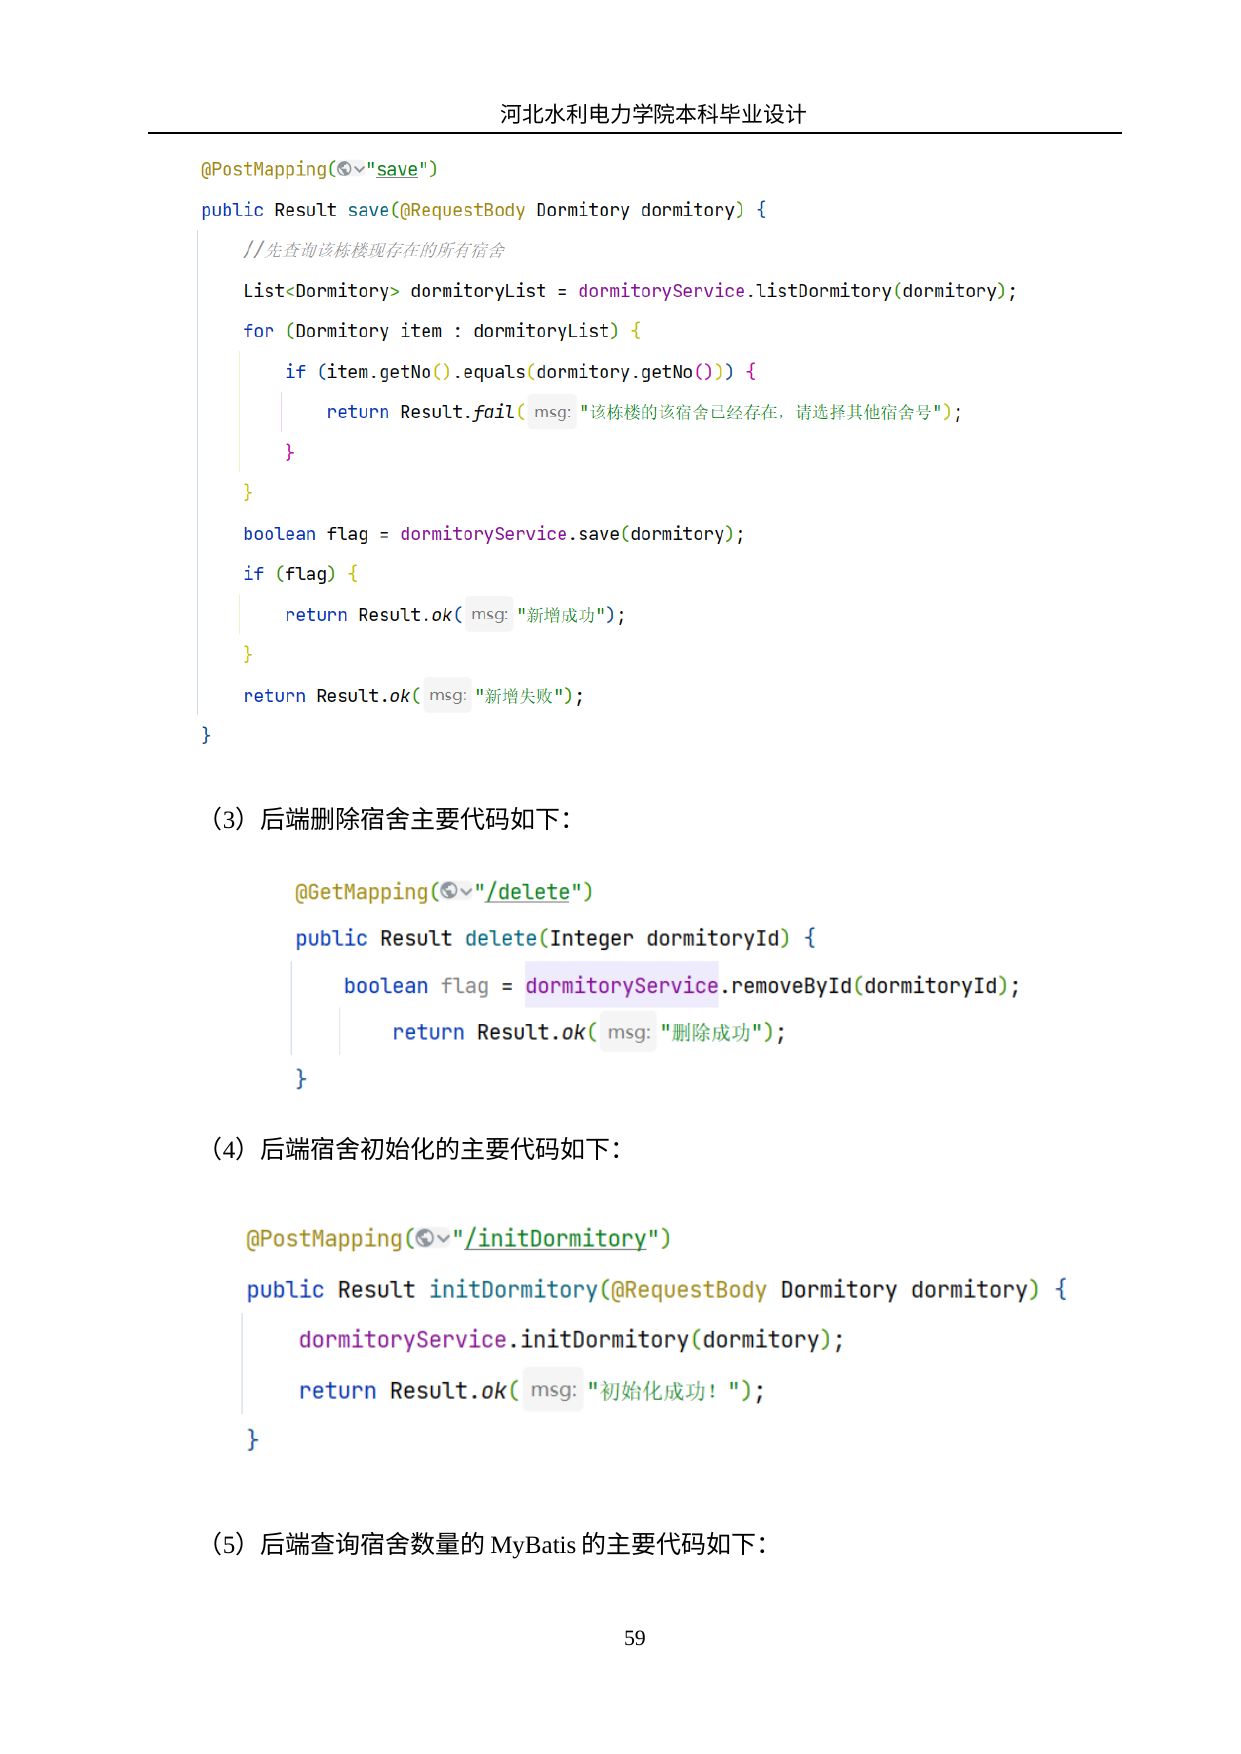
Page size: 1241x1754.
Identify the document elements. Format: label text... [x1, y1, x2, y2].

text （4）后端宿舍初始化的主要代码如下： [148, 1115, 1122, 1180]
picture [282, 875, 1029, 1097]
text （5）后端查询宿舍数量的MyBatis的主要代码如下： [148, 1510, 1122, 1575]
text （3）后端删除宿舍主要代码如下： [148, 785, 1122, 850]
picture [212, 1205, 1099, 1470]
picture [189, 155, 1037, 759]
